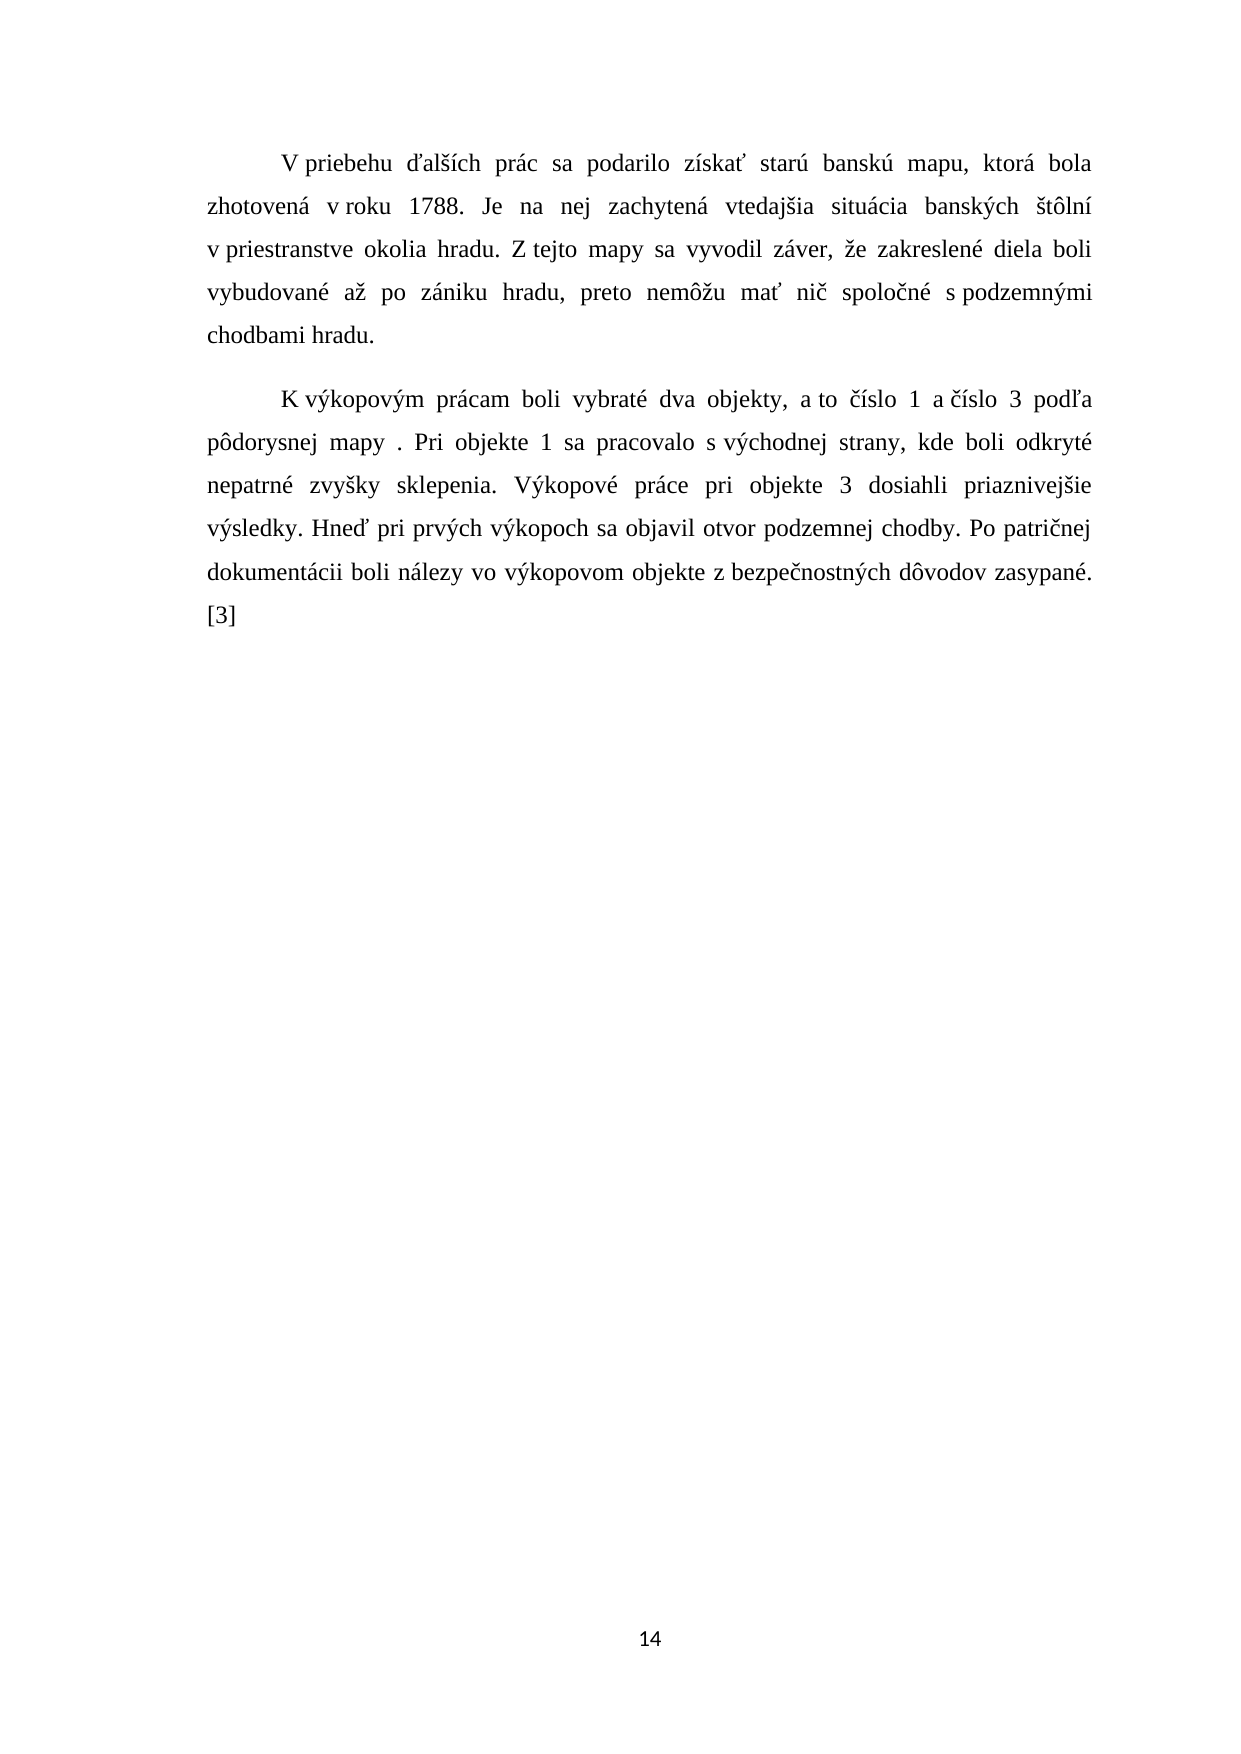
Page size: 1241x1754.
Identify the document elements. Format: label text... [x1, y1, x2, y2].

text K výkopovým prácam boli vybraté dva objekty, a to číslo 1 a číslo 3 podľa pôdorysnej mapy . Pri objekte 1 sa pracovalo s východnej strany, kde boli odkryté nepatrné zvyšky sklepenia. Výkopové práce pri objekte 3 dosiahli priaznivejšie výsledky. Hneď pri prvých výkopoch sa objavil otvor podzemnej chodby. Po patričnej dokumentácii boli nálezy vo výkopovom objekte z bezpečnostných dôvodov zasypané. [3] [207, 384, 1092, 628]
text V priebehu ďalších prác sa podarilo získať starú banskú mapu, ktorá bola zhotovená v roku 1788. Je na nej zachytená vtedajšia situácia banských štôlní v priestranstve okolia hradu. Z tejto mapy sa vyvodil záver, že zakreslené diela boli vybudované až po zániku hradu, preto nemôžu mať nič spoločné s podzemnými chodbami hradu. [207, 148, 1092, 349]
